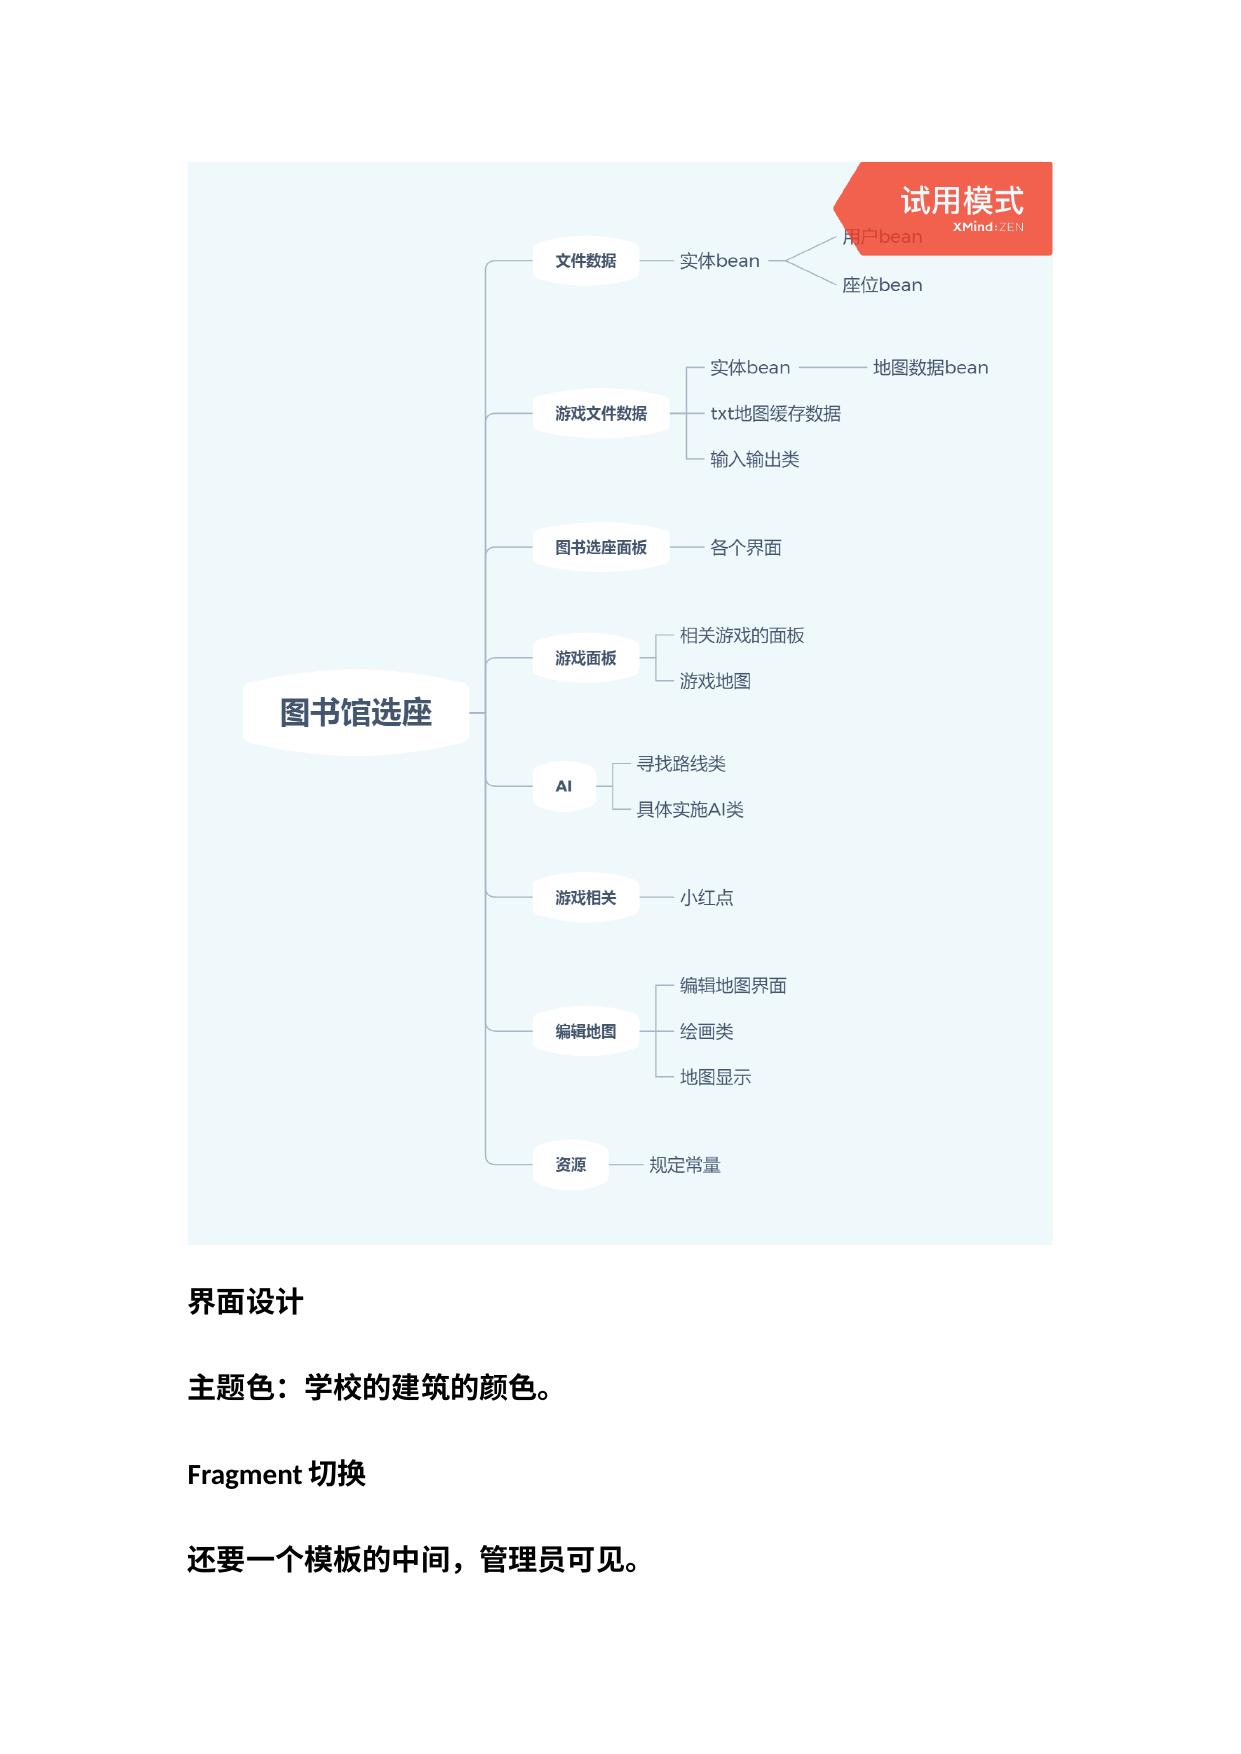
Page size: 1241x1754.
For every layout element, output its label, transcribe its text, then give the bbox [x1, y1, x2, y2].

text Fragment切换 [187, 1439, 1053, 1504]
text 还要一个模板的中间，管理员可见。 [187, 1525, 1053, 1590]
text 界面设计 [187, 1267, 1053, 1332]
text 主题色：学校的建筑的颜色。 [187, 1353, 1053, 1418]
picture [187, 162, 1053, 1245]
